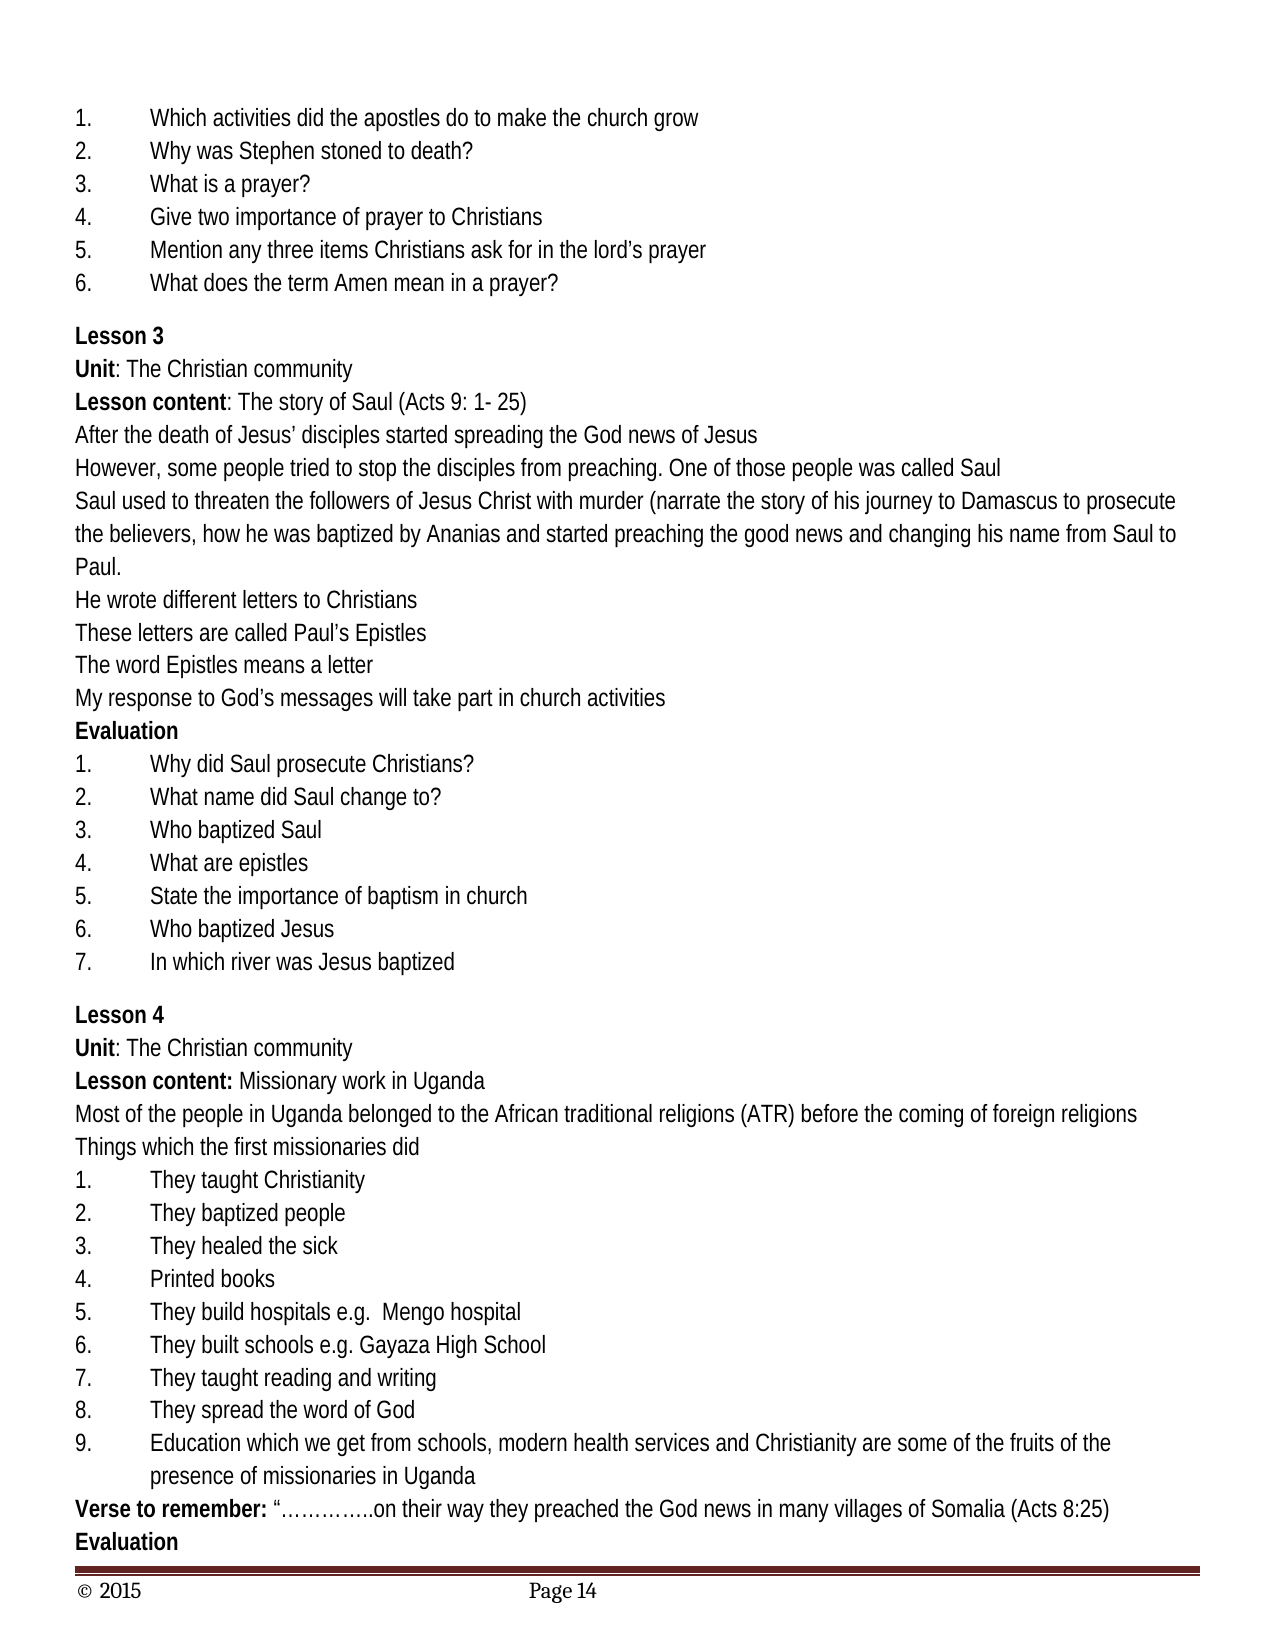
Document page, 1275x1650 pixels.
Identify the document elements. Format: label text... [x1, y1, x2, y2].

list Mention any three items Christians ask for in the lord’s prayer [75, 235, 1200, 263]
text Most of the people in Uganda belonged to the African traditional religions (ATR) before the coming of foreign religions [75, 1099, 1200, 1128]
text Evaluation [75, 1527, 1200, 1556]
list What are epistles [75, 848, 1200, 877]
text Verse to remember: “…………..on their way they preached the God news in many villages of Somalia (Acts 8:25) [75, 1494, 1200, 1523]
list Who baptized Jesus [75, 914, 1200, 942]
list In which river was Jesus baptized [75, 947, 1200, 975]
text Unit: The Christian community [75, 354, 1200, 383]
text Saul used to threaten the followers of Jesus Christ with murder (narrate the story of his journey to Damascus to prosecute the believers, how he was baptized by Ananias and started preaching the good news and changing his name from Saul to Paul. [75, 486, 1200, 580]
list They taught reading and writing [75, 1363, 1200, 1391]
list They build hospitals e.g. Mengo hospital [75, 1297, 1200, 1325]
list What is a prayer? [75, 169, 1200, 197]
list What does the term Amen mean in a prayer? [75, 268, 1200, 296]
list Which activities did the apostles do to make the church grow [75, 103, 1200, 132]
list State the importance of baptism in church [75, 881, 1200, 909]
list They built schools e.g. Gayaza High School [75, 1330, 1200, 1358]
text After the death of Jesus’ disciples started spreading the God news of Jesus [75, 420, 1200, 449]
text Lesson 4 [75, 1001, 1200, 1029]
text These letters are called Paul’s Epistles [75, 618, 1200, 646]
list Education which we get from schools, modern health services and Christianity are some of the fruits of the presence of missionaries in Uganda [75, 1428, 1200, 1490]
list Why was Stephen stoned to death? [75, 136, 1200, 164]
text The word Epistles means a letter [75, 651, 1200, 679]
list Printed books [75, 1264, 1200, 1292]
list Give two importance of prayer to Christians [75, 202, 1200, 230]
list They baptized people [75, 1198, 1200, 1227]
list What name did Saul change to? [75, 782, 1200, 811]
text Things which the first missionaries did [75, 1132, 1200, 1161]
list They taught Christianity [75, 1165, 1200, 1194]
text Lesson content: The story of Saul (Acts 9: 1- 25) [75, 387, 1200, 416]
list They spread the word of God [75, 1396, 1200, 1424]
list Why did Saul prosecute Christians? [75, 749, 1200, 778]
list They healed the sick [75, 1231, 1200, 1259]
text Lesson content: Missionary work in Uganda [75, 1066, 1200, 1095]
text Evaluation [75, 716, 1200, 745]
text Lesson 3 [75, 321, 1200, 350]
text He wrote different letters to Christians [75, 585, 1200, 613]
text Unit: The Christian community [75, 1033, 1200, 1062]
text However, some people tried to stop the disciples from preaching. One of those people was called Saul [75, 453, 1200, 482]
list Who baptized Saul [75, 815, 1200, 844]
text My response to God’s messages will take part in church activities [75, 683, 1200, 712]
